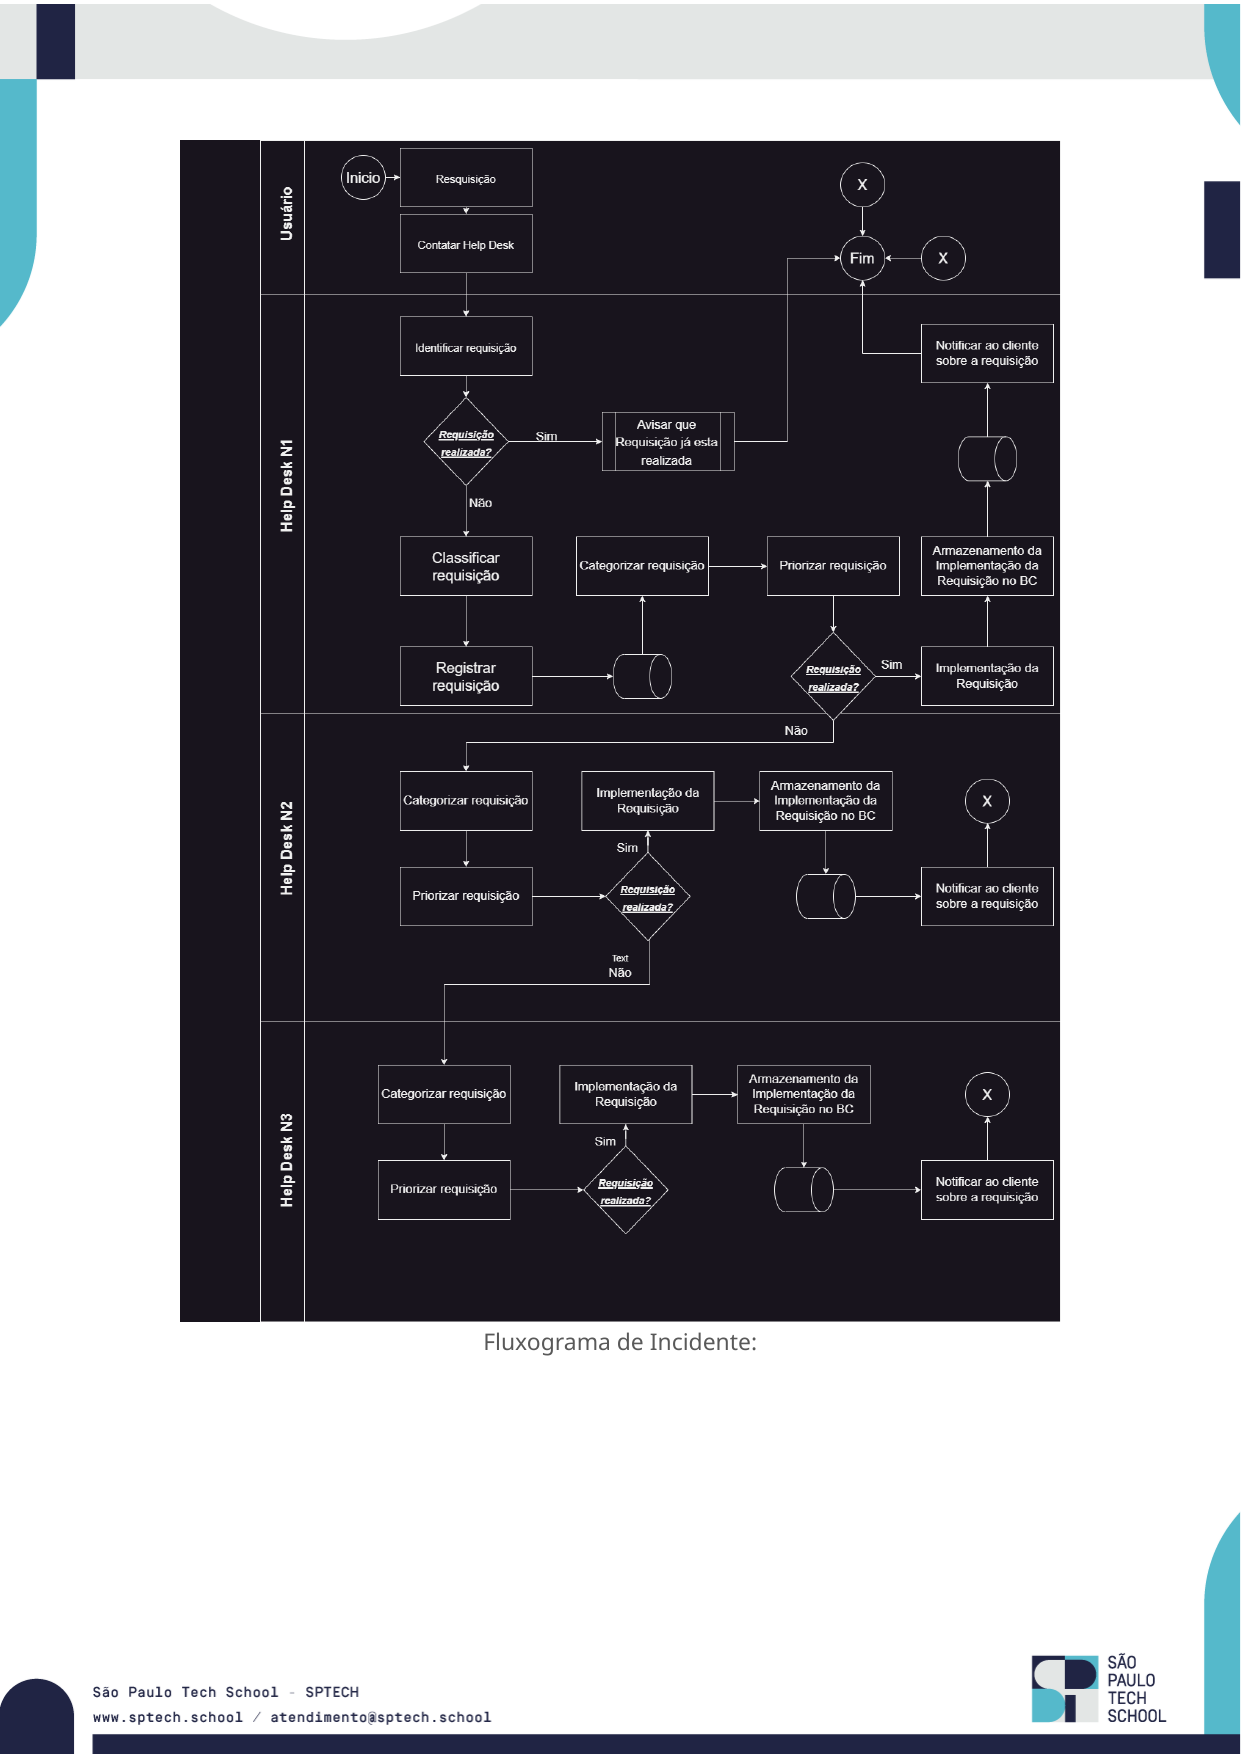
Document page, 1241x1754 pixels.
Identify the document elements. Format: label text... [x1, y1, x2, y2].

text Fluxograma de Incidente: [100, 1326, 1140, 1357]
picture [0, 4, 1241, 1754]
text Fluxograma de Requisição: [100, 109, 1140, 1322]
